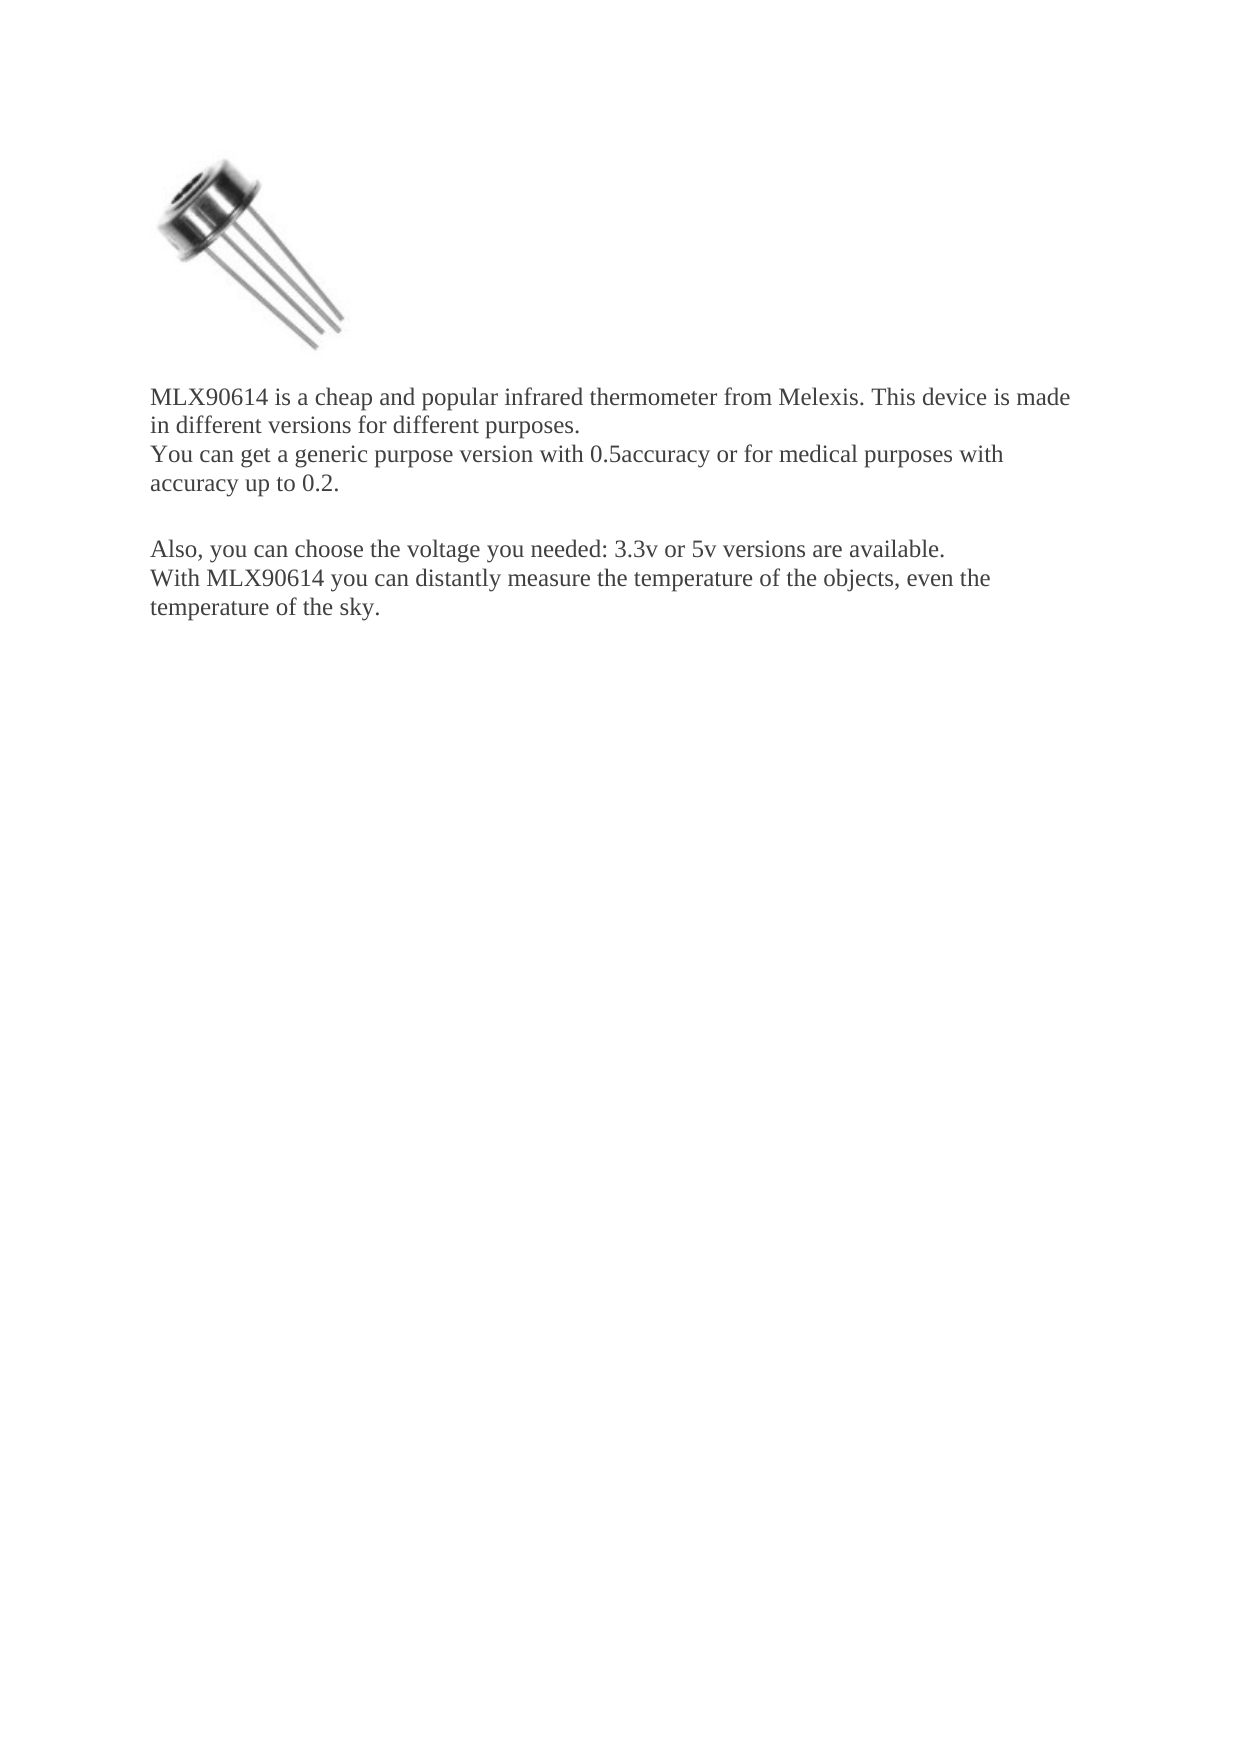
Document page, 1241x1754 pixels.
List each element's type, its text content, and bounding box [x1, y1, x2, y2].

text Also, you can choose the voltage you needed: 3.3v or 5v versions are available. With MLX90614 you can distantly measure the temperature of the objects, even the temperature of the sky. [150, 534, 1090, 620]
text MLX90614 is a cheap and popular infrared thermometer from Melexis. This device is made in different versions for different purposes. You can get a generic purpose version with 0.5accuracy or for medical purposes with accuracy up to 0.2. [150, 382, 1090, 497]
picture [150, 150, 357, 357]
